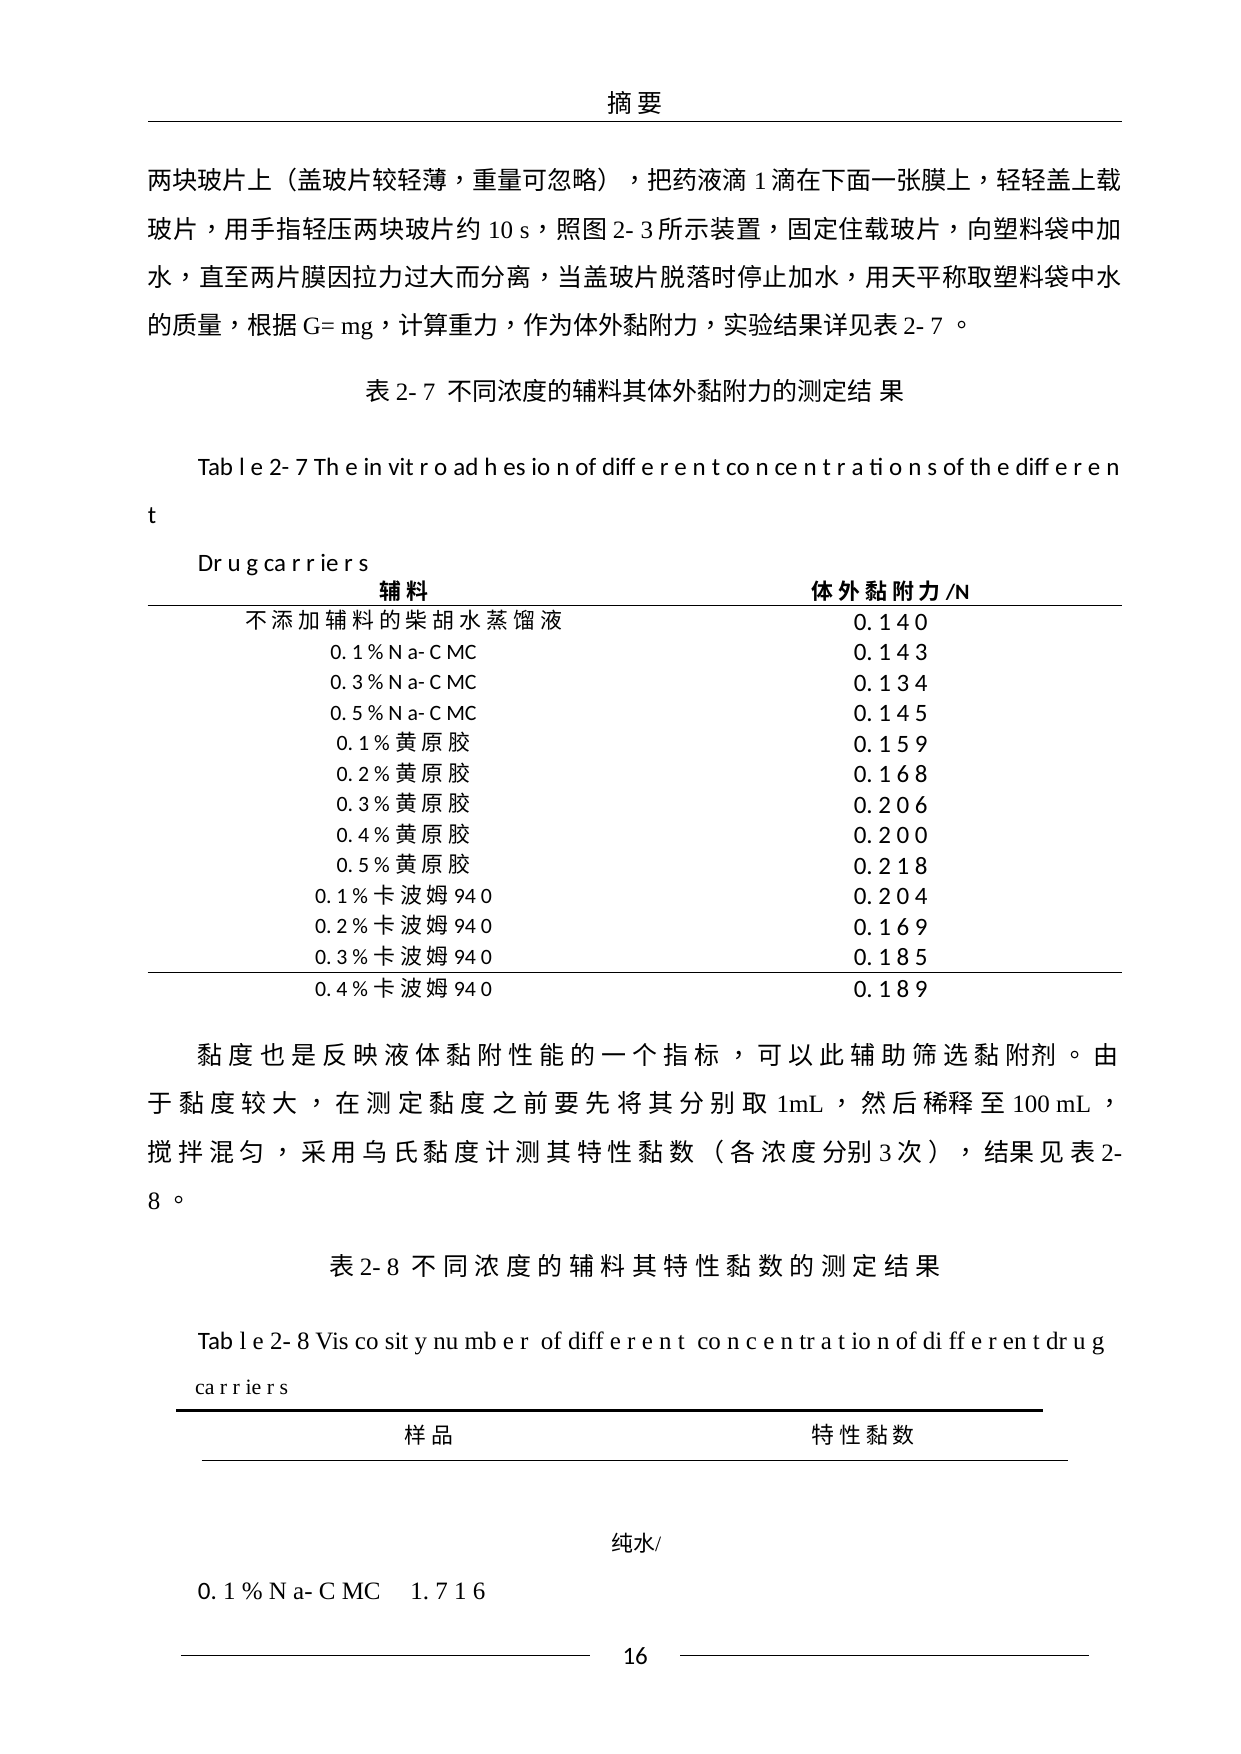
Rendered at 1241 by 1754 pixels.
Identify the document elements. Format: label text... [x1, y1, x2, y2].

text ca r r ie r s [148, 1356, 1122, 1399]
table_cell 0. 2 0 0 [659, 819, 1122, 850]
table_cell 0. 1 % N a- C MC [148, 636, 659, 667]
table_cell 0. 1 4 0 [659, 606, 1122, 636]
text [148, 148, 1122, 341]
table_cell 0. 1 4 3 [659, 636, 1122, 667]
table_cell 0. 1 4 5 [659, 697, 1122, 728]
text 纯水/ [150, 1509, 1122, 1557]
table_cell 0. 3 % 黄 原 胶 [148, 789, 659, 819]
text 表2- 7 不同浓度的辅料其体外黏附力的测定结 果 [148, 374, 1122, 408]
table_cell 0. 1 8 9 [659, 973, 1122, 1003]
table_cell 0. 1 3 4 [659, 667, 1122, 697]
text 0. 1 % N a- C MC 1. 7 1 6 [148, 1557, 1122, 1606]
table_cell 0. 1 5 9 [659, 728, 1122, 758]
table_cell 0. 1 % 卡 波 姆 94 0 [148, 880, 659, 911]
table_cell 0. 2 1 8 [659, 850, 1122, 880]
table_cell 0. 2 0 4 [659, 880, 1122, 911]
table_cell 0. 4 % 卡 波 姆 94 0 [148, 973, 659, 1003]
text Tab l e 2- 8 Vis co sit y nu mb e r of diff e r e n t co n c e n tr a t io n of di ff e r en t dr u g [148, 1307, 1122, 1356]
table_header 辅 料 [148, 578, 659, 604]
text Dr u g ca r r ie r s [148, 529, 1122, 578]
table_cell 不 添 加 辅 料 的 柴 胡 水 蒸 馏 液 [148, 606, 659, 636]
table_cell 0. 4 % 黄 原 胶 [148, 819, 659, 850]
table_cell 0. 1 % 黄 原 胶 [148, 728, 659, 758]
text 表2- 8 不 同 浓 度 的 辅 料 其 特 性 黏 数 的 测 定 结 果 [148, 1248, 1122, 1282]
text 样 品 特 性 黏 数 [404, 1401, 1122, 1449]
table_cell 0. 1 6 8 [659, 758, 1122, 789]
table_cell 0. 5 % N a- C MC [148, 697, 659, 728]
table_cell 0. 2 % 卡 波 姆 94 0 [148, 911, 659, 941]
text 黏 度 也 是 反 映 液 体 黏 附 性 能 的 一 个 指 标 ， 可 以 此 辅 助 筛 选 黏 附剂 。 由 于 黏 度 较 大 ， 在 测 定 黏 度 之 前 要 先 将 其 分 别 取 1mL ， 然 后 稀释 至 100 mL ， 搅 拌 混 匀 ， 采 用 乌 氏 黏 度 计 测 其 特 性 黏 数 （ 各 浓 度 分别 3 次 ）， 结果 见 表 2- 8 。 [148, 1022, 1122, 1216]
table_header 体 外 黏 附 力 /N [659, 578, 1122, 604]
text Tab l e 2- 7 Th e in vit r o ad h es io n of diff e r e n t co n ce n t r a ti o n s of th e diff e r e n t [148, 433, 1122, 529]
table_cell 0. 2 0 6 [659, 789, 1122, 819]
table_cell 0. 3 % N a- C MC [148, 667, 659, 697]
table_cell 0. 3 % 卡 波 姆 94 0 [148, 941, 659, 972]
table_cell 0. 1 8 5 [659, 941, 1122, 972]
table_cell 0. 5 % 黄 原 胶 [148, 850, 659, 880]
table_cell 0. 1 6 9 [659, 911, 1122, 941]
table_cell 0. 2 % 黄 原 胶 [148, 758, 659, 789]
